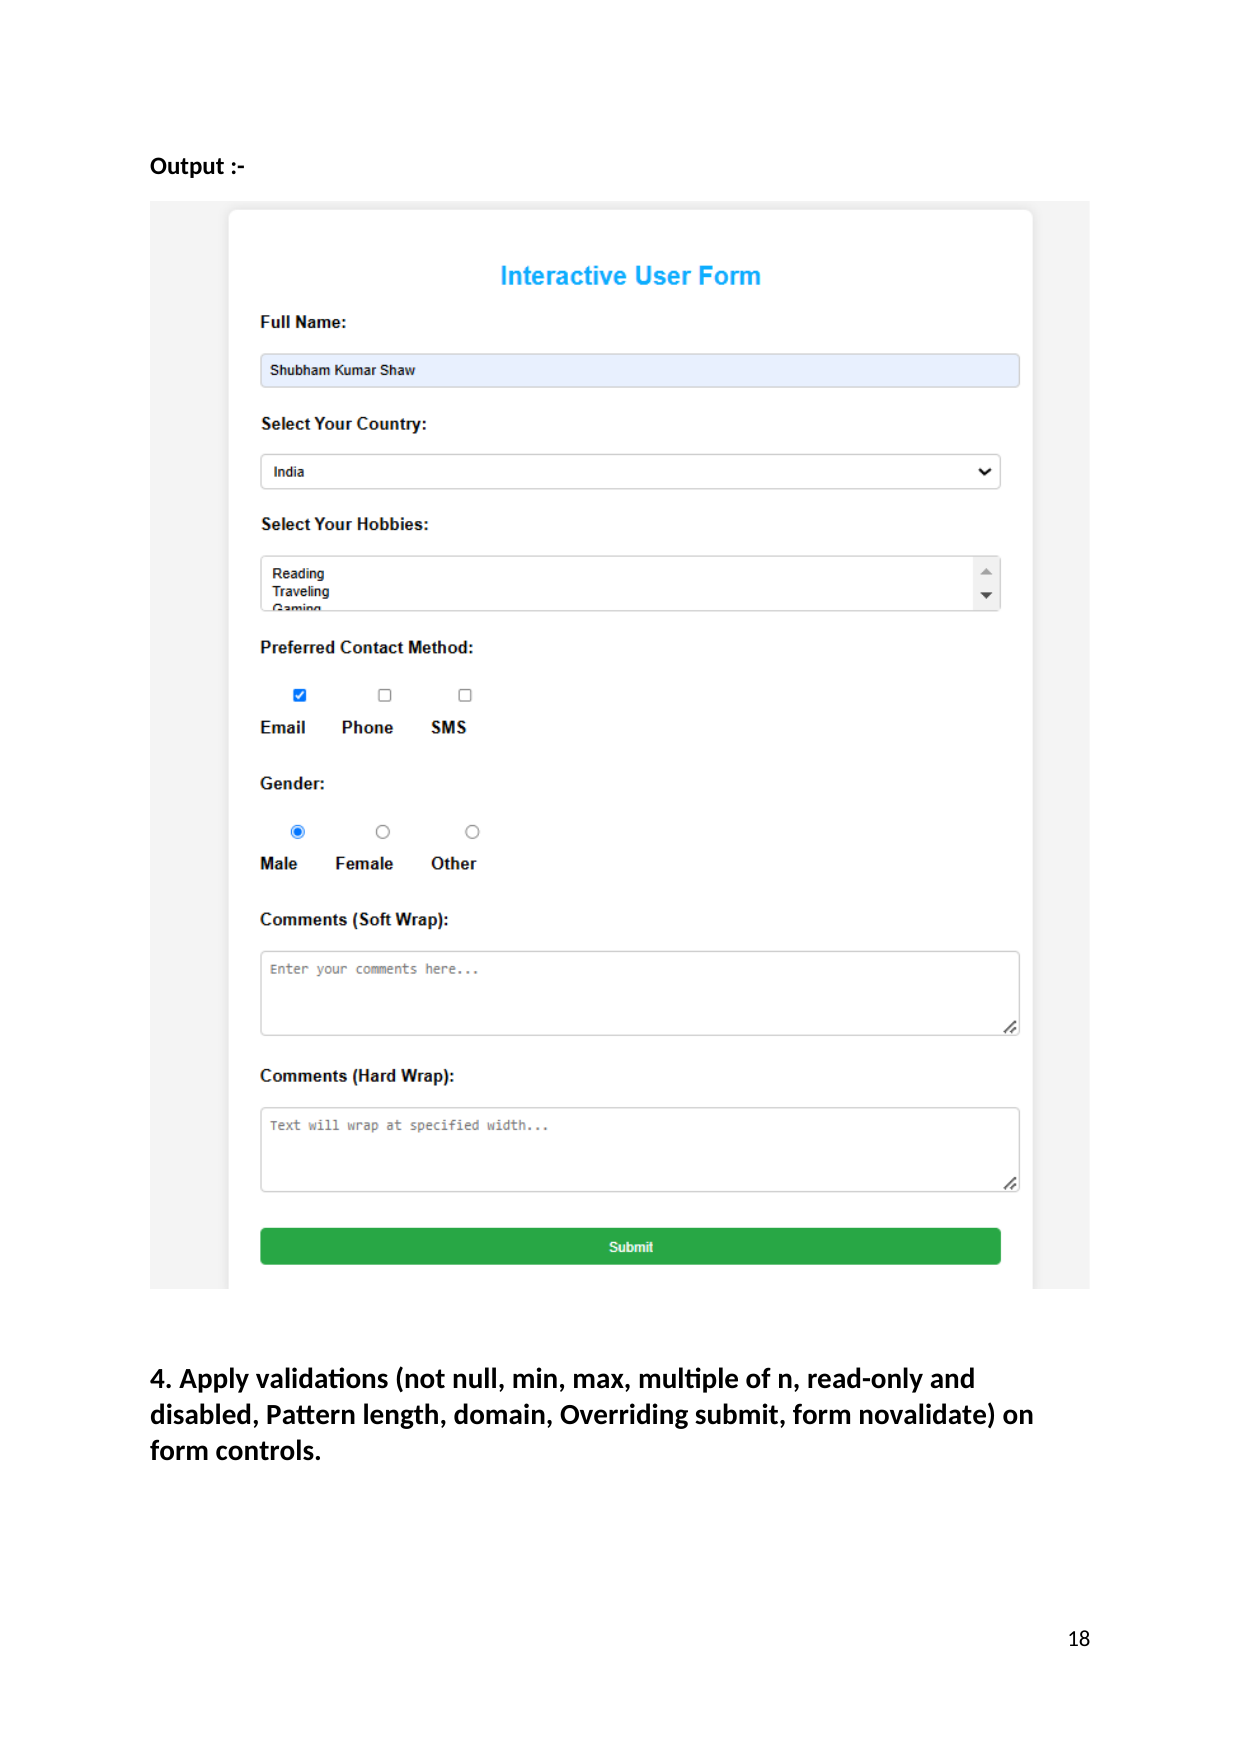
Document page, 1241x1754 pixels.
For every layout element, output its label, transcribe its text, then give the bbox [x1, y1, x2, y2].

picture [150, 201, 1090, 1289]
text Output :- [150, 150, 1090, 181]
text 4. Apply validations (not null, min, max, multiple of n, read-only and disabled, Pattern length, domain, Overriding submit, form novalidate) on form controls. [150, 1360, 1090, 1467]
